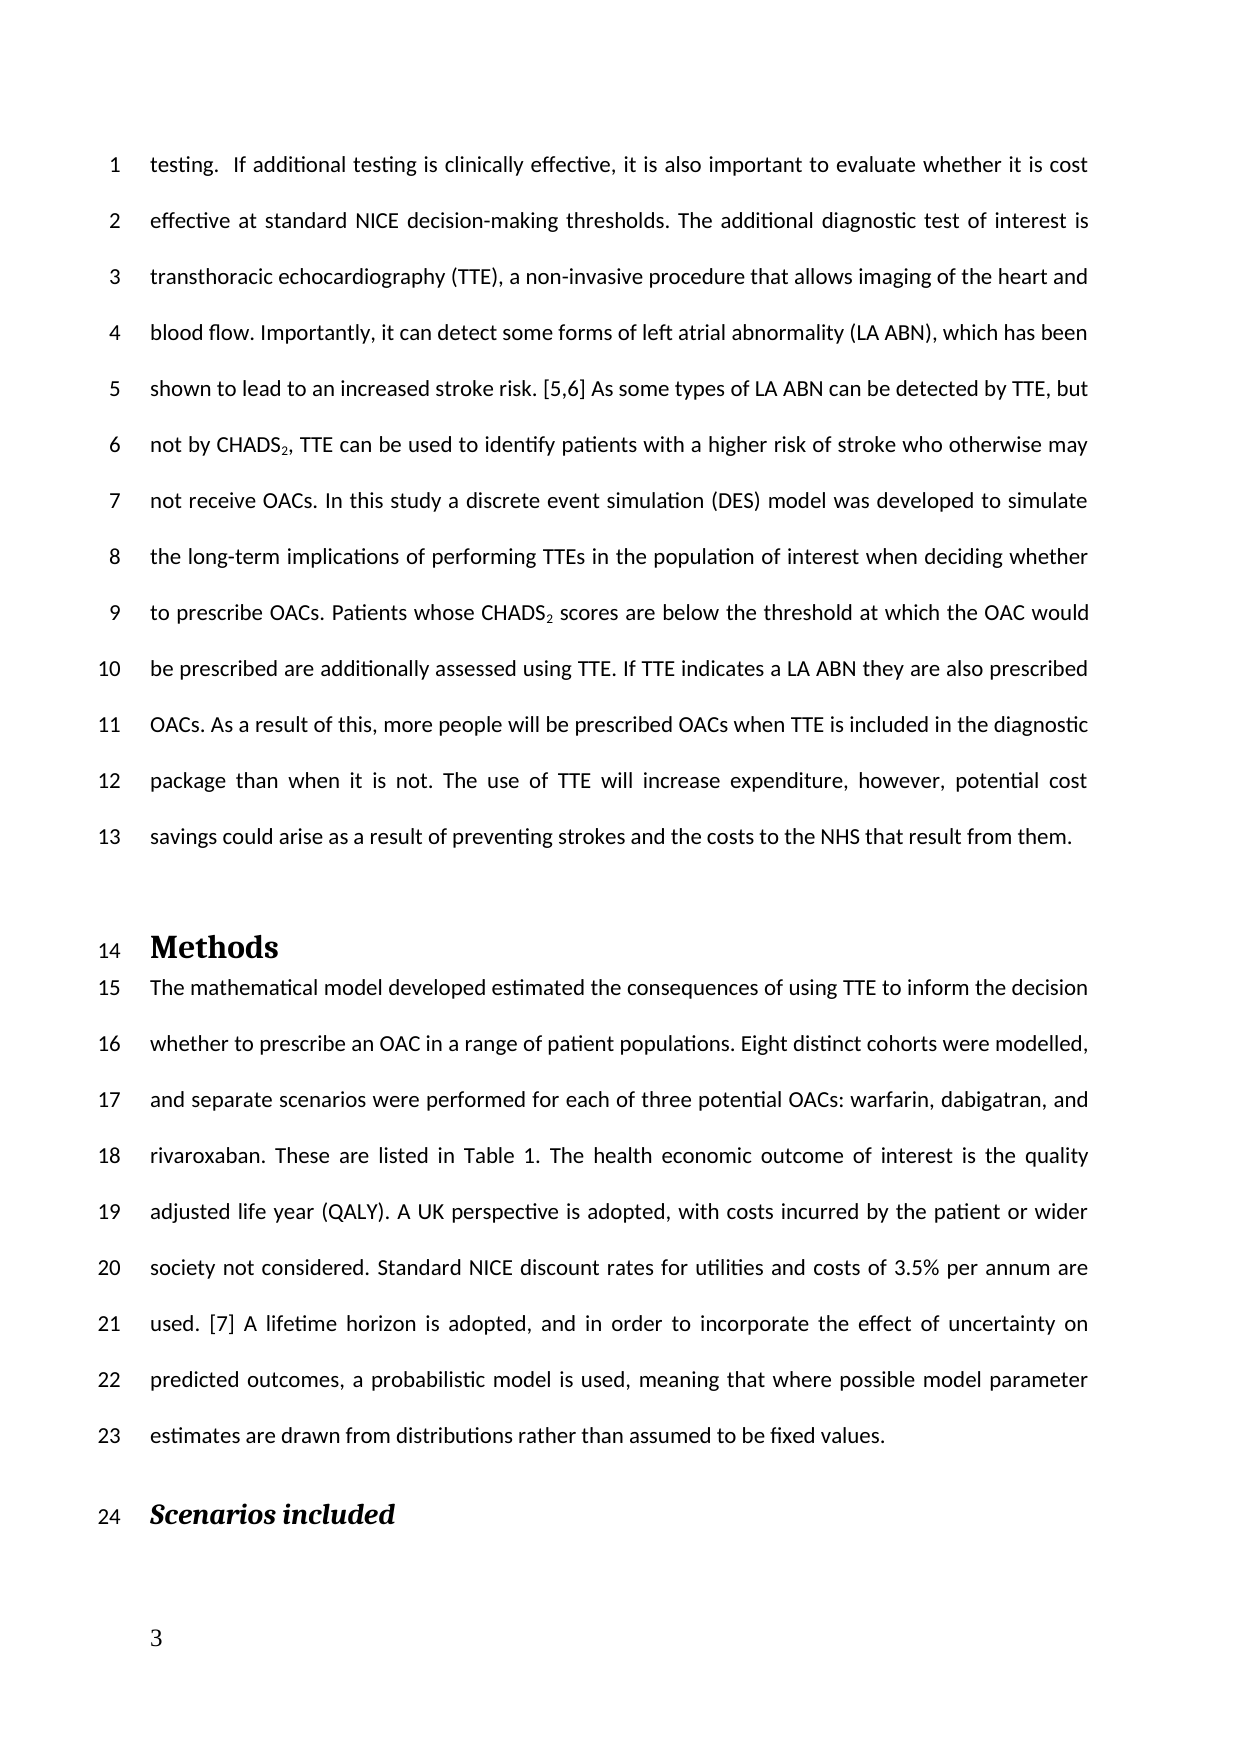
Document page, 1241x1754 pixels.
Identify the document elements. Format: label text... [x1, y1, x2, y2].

subtitle Methods [150, 928, 1090, 967]
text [150, 150, 1090, 851]
subtitle Scenarios included [150, 1498, 1090, 1531]
text The mathematical model developed estimated the consequences of using TTE to inform the decision whether to prescribe an OAC in a range of patient populations. Eight distinct cohorts were modelled, and separate scenarios were performed for each of three potential OACs: warfarin, dabigatran, and rivaroxaban. These are listed in Table 1. The health economic outcome of interest is the quality adjusted life year (QALY). A UK perspective is adopted, with costs incurred by the patient or wider society not considered. Standard NICE discount rates for utilities and costs of 3.5% per annum are used. [7] A lifetime horizon is adopted, and in order to incorporate the effect of uncertainty on predicted outcomes, a probabilistic model is used, meaning that where possible model parameter estimates are drawn from distributions rather than assumed to be fixed values. [150, 973, 1090, 1449]
